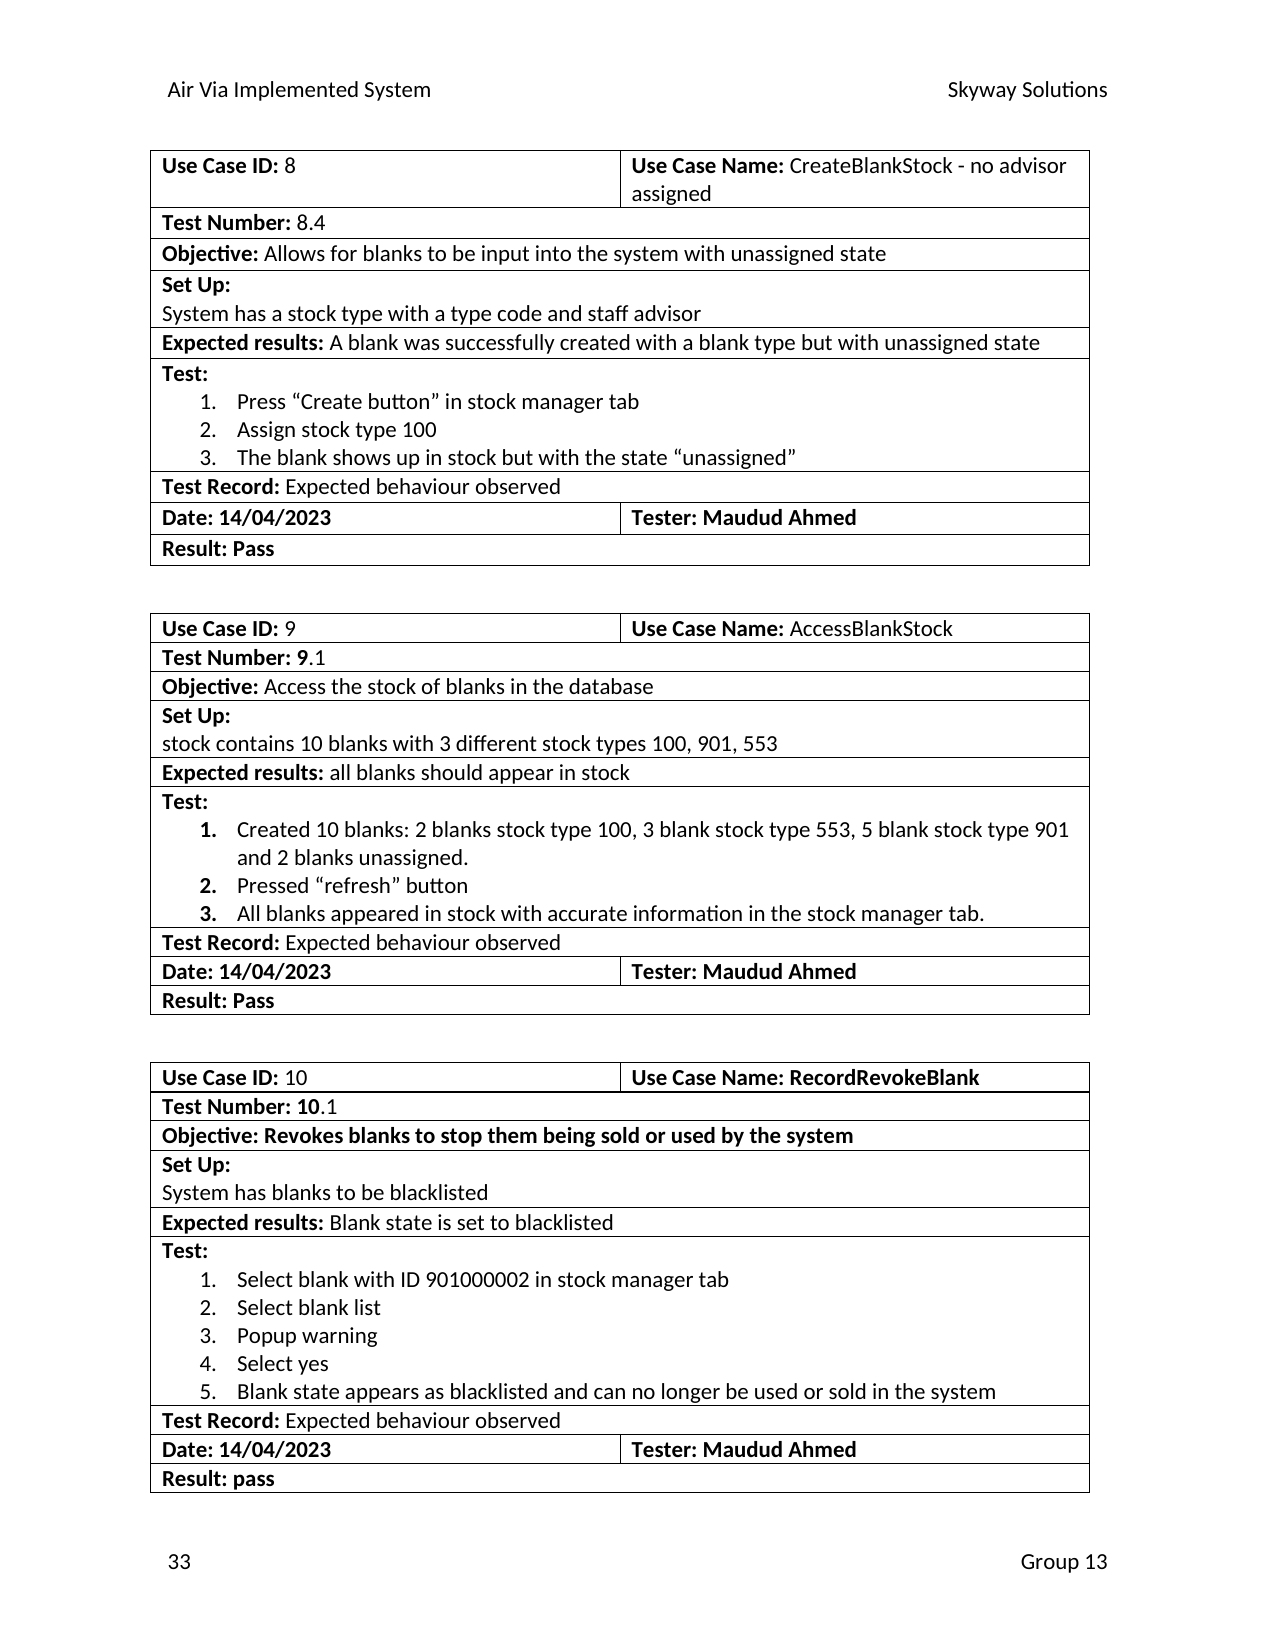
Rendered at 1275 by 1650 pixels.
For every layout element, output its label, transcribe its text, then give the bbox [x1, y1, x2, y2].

table_cell Test: Created 10 blanks: 2 blanks stock type 100, 3 blank stock type 553, 5 blank stock type 901 and 2 blanks unassigned. Pressed “refresh” button All blanks appeared in stock with accurate information in the stock manager tab. [151, 787, 1089, 927]
table_header Use Case ID: 8 [151, 151, 620, 207]
table_cell Date: 14/04/2023 [151, 503, 620, 533]
table_cell Result: Pass [151, 986, 1089, 1014]
table_cell Tester: Maudud Ahmed [621, 1435, 1089, 1463]
table_cell Test Record: Expected behaviour observed [151, 928, 1089, 956]
table_cell Test: Select blank with ID 901000002 in stock manager tab Select blank list Popup warning Select yes Blank state appears as blacklisted and can no longer be used or sold in the system [151, 1237, 1089, 1405]
table_header Use Case Name: AccessBlankStock [621, 614, 1089, 642]
table_cell Test Number: 10.1 [151, 1093, 1089, 1120]
table_cell Tester: Maudud Ahmed [621, 957, 1089, 985]
table_cell Set Up: stock contains 10 blanks with 3 different stock types 100, 901, 553 [151, 701, 1089, 757]
table_cell Tester: Maudud Ahmed [621, 503, 1089, 533]
table_header Use Case Name: CreateBlankStock - no advisor assigned [621, 151, 1089, 207]
table_cell Objective: Allows for blanks to be input into the system with unassigned state [151, 239, 1089, 269]
table_header Use Case ID: 9 [151, 614, 620, 642]
table_cell Objective: Revokes blanks to stop them being sold or used by the system [151, 1121, 1089, 1149]
table_cell Set Up: System has a stock type with a type code and staff advisor [151, 271, 1089, 327]
table_cell Date: 14/04/2023 [151, 1435, 620, 1463]
table_cell Expected results: A blank was successfully created with a blank type but with unassigned state [151, 328, 1089, 358]
table_header Use Case ID: 10 [151, 1063, 620, 1091]
table_cell Expected results: Blank state is set to blacklisted [151, 1208, 1089, 1236]
table_cell Test Record: Expected behaviour observed [151, 1406, 1089, 1434]
table_cell Set Up: System has blanks to be blacklisted [151, 1151, 1089, 1207]
table_cell Objective: Access the stock of blanks in the database [151, 672, 1089, 700]
table_cell Test: Press “Create button” in stock manager tab Assign stock type 100 The blank shows up in stock but with the state “unassigned” [151, 359, 1089, 471]
table_cell Expected results: all blanks should appear in stock [151, 758, 1089, 786]
table_cell Result: pass [151, 1464, 1089, 1492]
table_cell Date: 14/04/2023 [151, 957, 620, 985]
table_cell Result: Pass [151, 535, 1089, 565]
table_header Use Case Name: RecordRevokeBlank [621, 1063, 1089, 1091]
table_cell Test Number: 8.4 [151, 208, 1089, 238]
table_cell Test Record: Expected behaviour observed [151, 472, 1089, 502]
table_cell Test Number: 9.1 [151, 643, 1089, 671]
